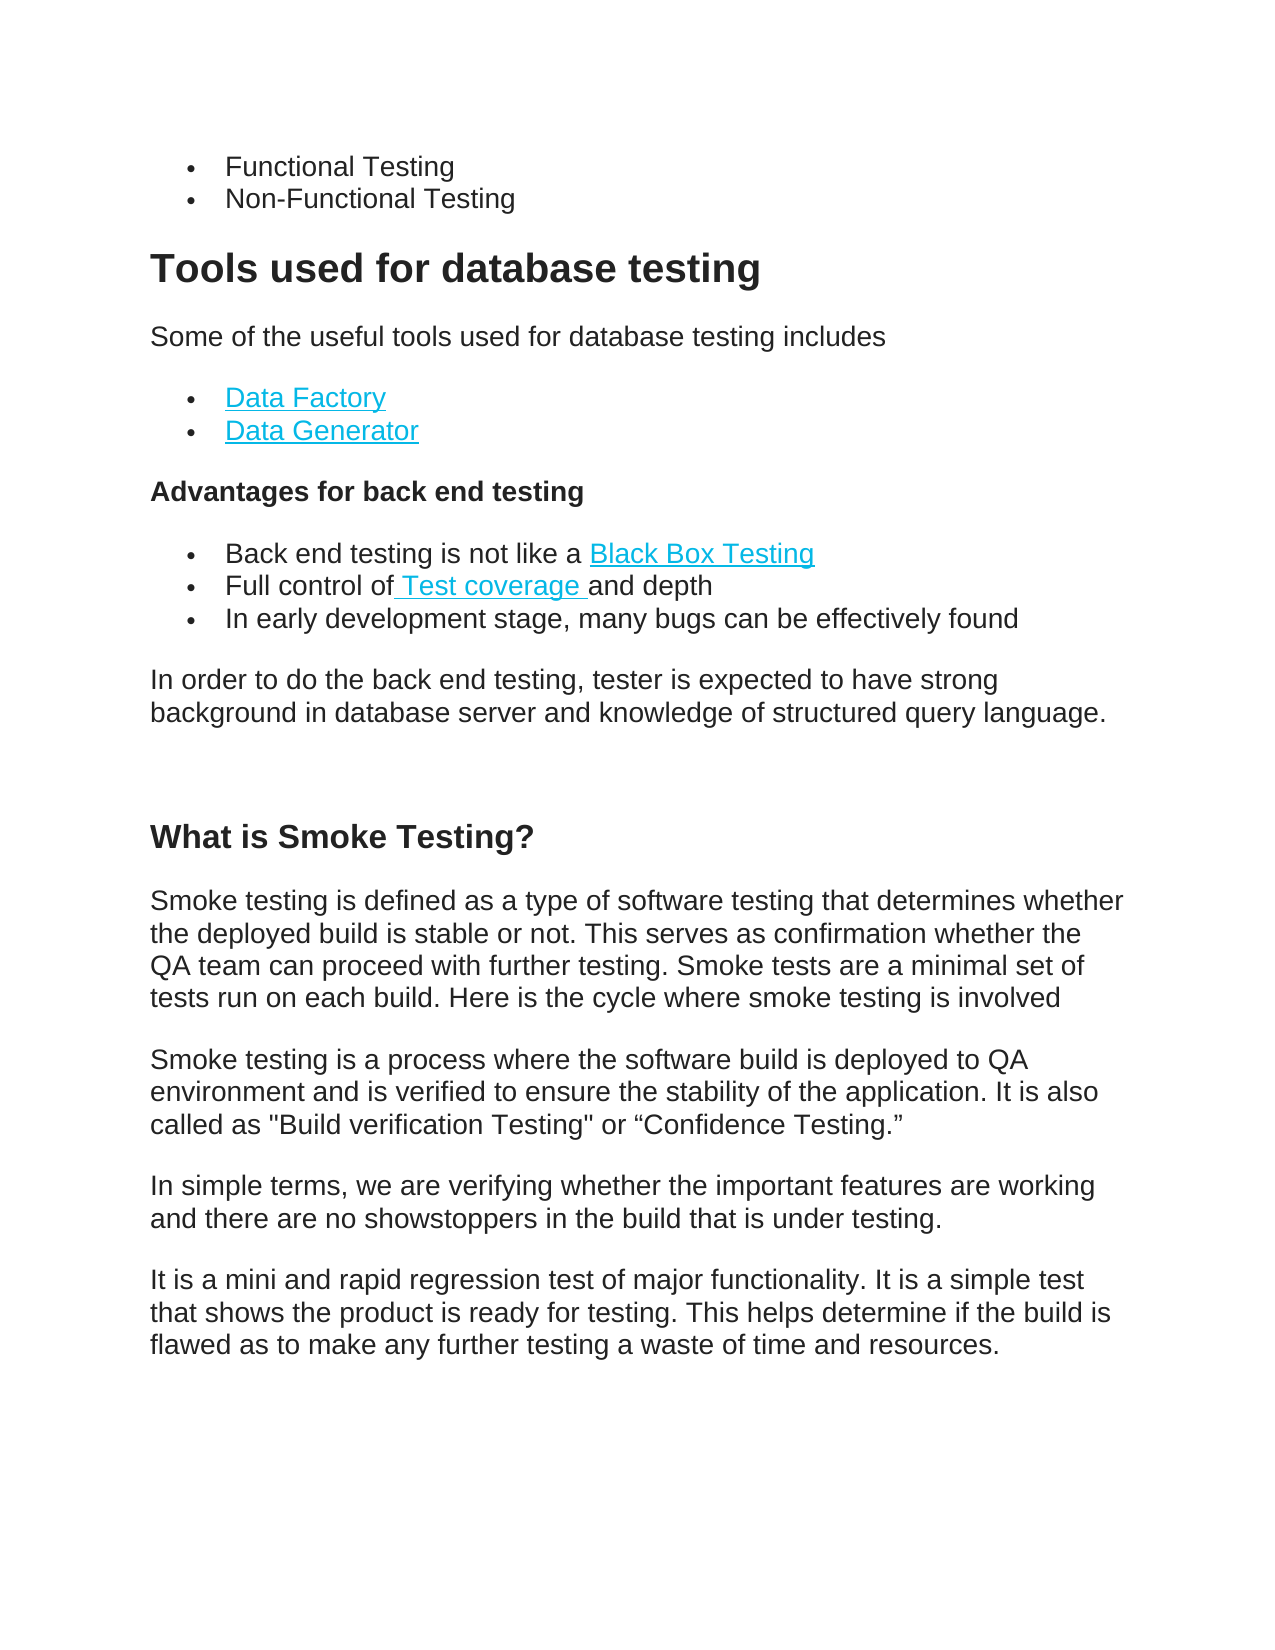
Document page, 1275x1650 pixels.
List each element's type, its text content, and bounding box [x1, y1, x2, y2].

list Functional Testing [187, 150, 1125, 182]
text Some of the useful tools used for database testing includes [150, 320, 1125, 352]
text Advantages for back end testing [150, 475, 1125, 508]
text In order to do the back end testing, tester is expected to have strong background in database server and knowledge of structured query language. [150, 663, 1125, 728]
list In early development stage, many bugs can be effectively found [187, 602, 1125, 634]
list Data Factory [187, 381, 1125, 414]
text What is Smoke Testing? [150, 817, 1125, 855]
text In simple terms, we are verifying whether the important features are working and there are no showstoppers in the build that is under testing. [150, 1169, 1125, 1234]
list Non-Functional Testing [187, 182, 1125, 215]
text It is a mini and rapid regression test of major functionality. It is a simple test that shows the product is ready for testing. This helps determine if the build is flawed as to make any further testing a waste of time and resources. [150, 1263, 1125, 1361]
list Full control of Test coverage and depth [187, 569, 1125, 602]
list Back end testing is not like a Black Box Testing [187, 537, 1125, 569]
text Tools used for database testing [150, 244, 1125, 291]
text Smoke testing is a process where the software build is deployed to QA environment and is verified to ensure the stability of the application. It is also called as "Build verification Testing" or “Confidence Testing.” [150, 1043, 1125, 1140]
text Smoke testing is defined as a type of software testing that determines whether the deployed build is stable or not. This serves as confirmation whether the QA team can proceed with further testing. Smoke tests are a minimal set of tests run on each build. Here is the cycle where smoke testing is involved [150, 884, 1125, 1014]
list Data Generator [187, 414, 1125, 446]
